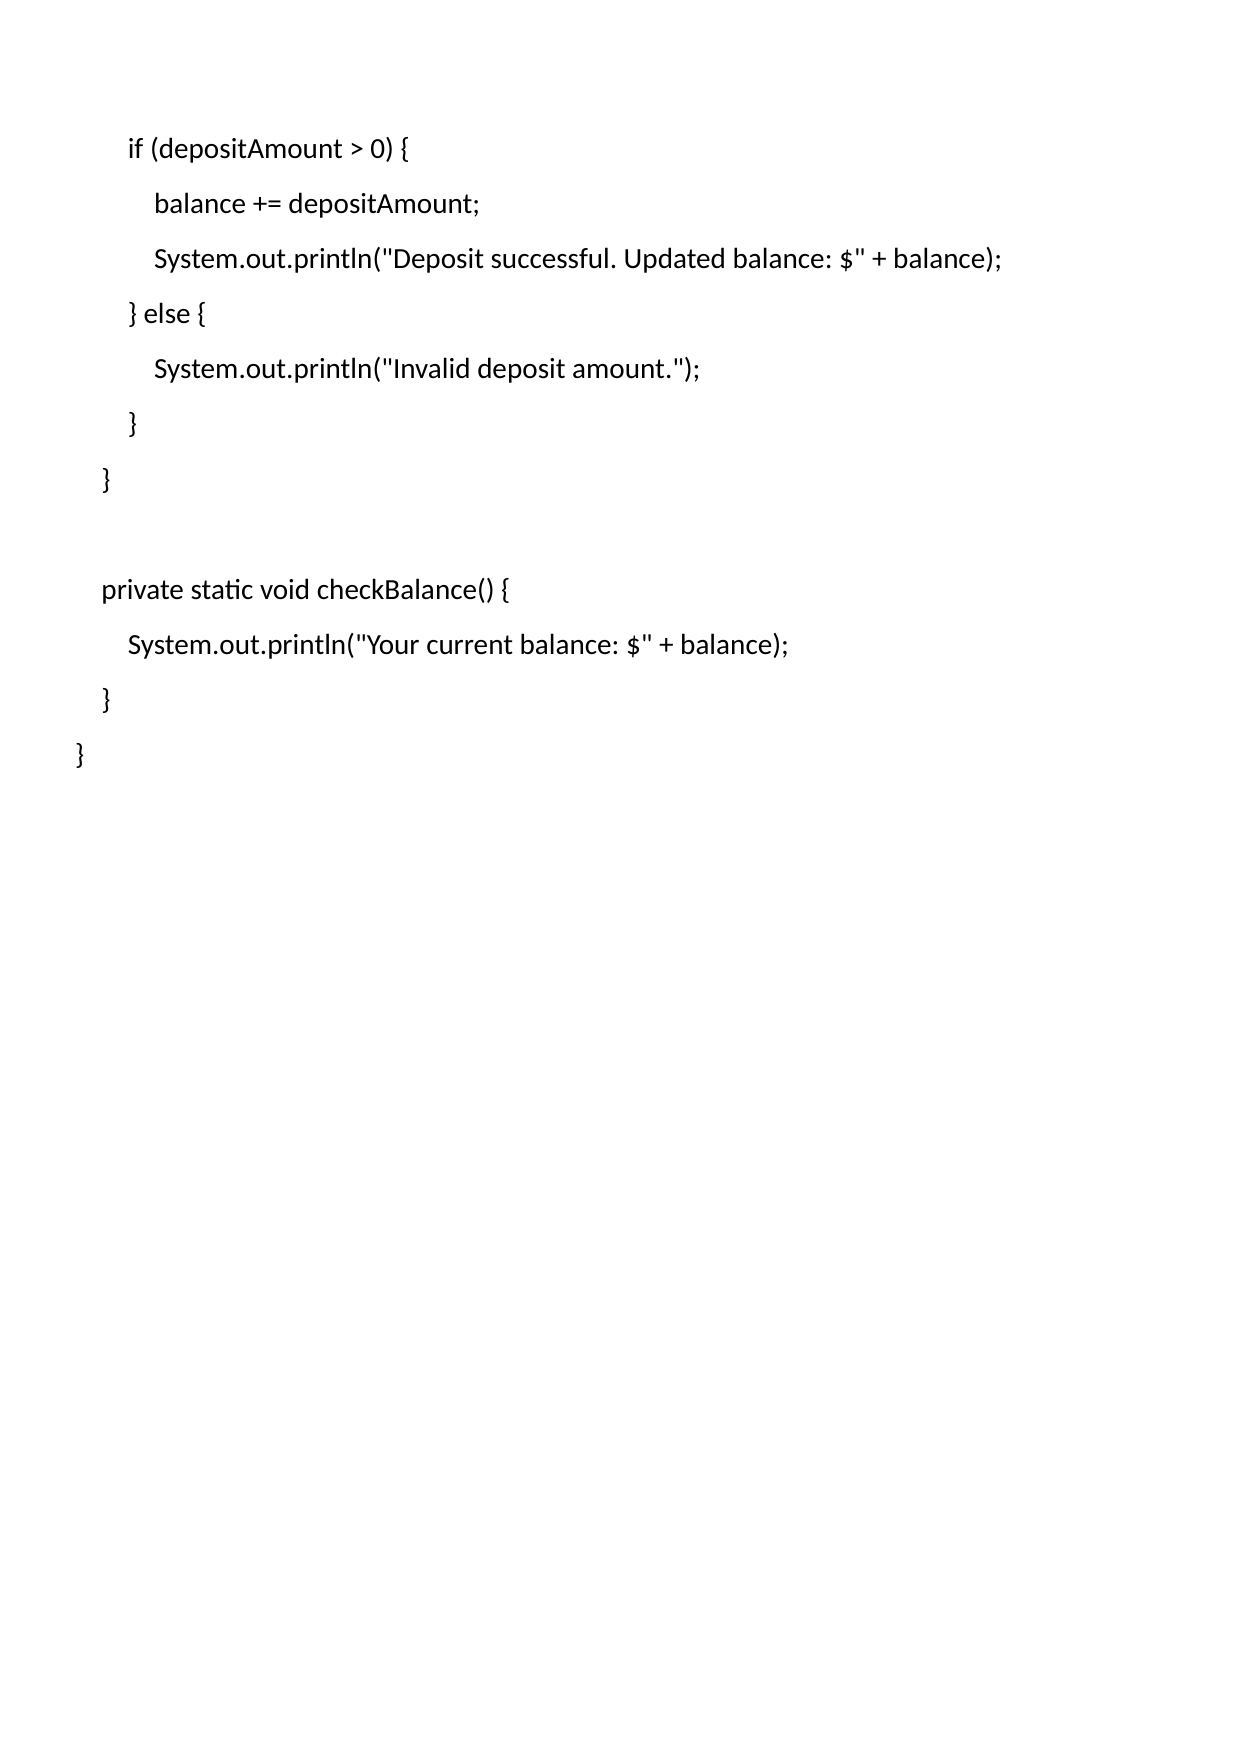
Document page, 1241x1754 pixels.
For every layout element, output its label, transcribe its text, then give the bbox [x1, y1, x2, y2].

text } [75, 681, 1165, 717]
text System.out.println("Invalid deposit amount."); [75, 351, 1165, 386]
text } else { [75, 295, 1165, 331]
text } [75, 736, 1165, 772]
text if (depositAmount > 0) { [75, 130, 1165, 166]
text private static void checkBalance() { [75, 571, 1165, 607]
text balance += depositAmount; [75, 185, 1165, 221]
text System.out.println("Your current balance: $" + balance); [75, 626, 1165, 662]
text } [75, 461, 1165, 496]
text System.out.println("Deposit successful. Updated balance: $" + balance); [75, 240, 1165, 276]
text } [75, 406, 1165, 441]
